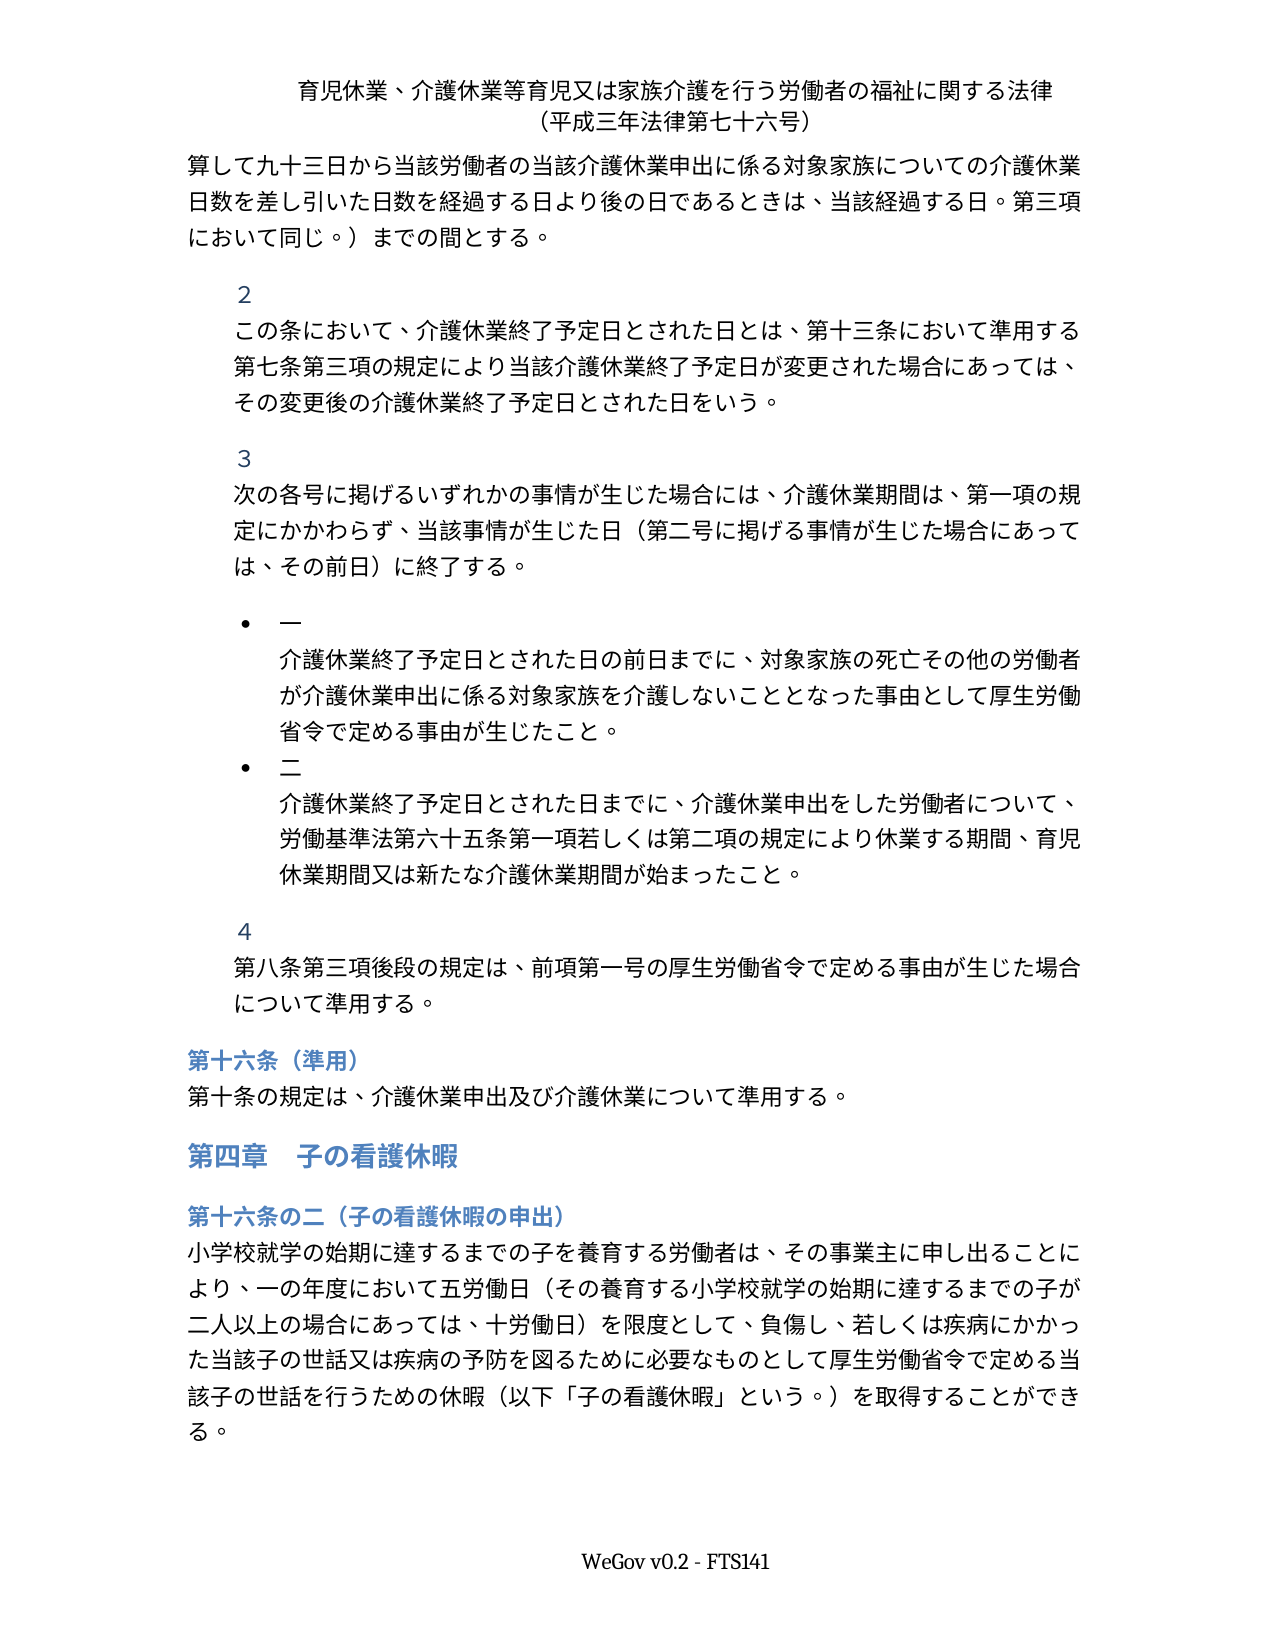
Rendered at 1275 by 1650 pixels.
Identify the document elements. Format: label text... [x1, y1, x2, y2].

subtitle 第十六条（準用） [187, 1045, 1087, 1076]
subtitle 第十六条の二（子の看護休暇の申出） [187, 1201, 1087, 1232]
text 小学校就学の始期に達するまでの子を養育する労働者は、その事業主に申し出ることにより、一の年度において五労働日（その養育する小学校就学の始期に達するまでの子が二人以上の場合にあっては、十労働日）を限度として、負傷し、若しくは疾病にかかった当該子の世話又は疾病の予防を図るために必要なものとして厚生労働省令で定める当該子の世話を行うための休暇（以下「子の看護休暇」という。）を取得することができる。 [187, 1237, 1087, 1448]
subtitle ４ [233, 916, 1087, 947]
subtitle ２ [233, 279, 1087, 310]
list 二 介護休業終了予定日とされた日までに、介護休業申出をした労働者について、労働基準法第六十五条第一項若しくは第二項の規定により休業する期間、育児休業期間又は新たな介護休業期間が始まったこと。 [242, 752, 1087, 891]
list 一 介護休業終了予定日とされた日の前日までに、対象家族の死亡その他の労働者が介護休業申出に係る対象家族を介護しないこととなった事由として厚生労働省令で定める事由が生じたこと。 [242, 608, 1087, 747]
subtitle 第四章 子の看護休暇 [187, 1137, 1087, 1174]
text この条において、介護休業終了予定日とされた日とは、第十三条において準用する第七条第三項の規定により当該介護休業終了予定日が変更された場合にあっては、その変更後の介護休業終了予定日とされた日をいう。 [233, 314, 1087, 418]
text 次の各号に掲げるいずれかの事情が生じた場合には、介護休業期間は、第一項の規定にかかわらず、当該事情が生じた日（第二号に掲げる事情が生じた場合にあっては、その前日）に終了する。 [233, 479, 1087, 582]
text 第十条の規定は、介護休業申出及び介護休業について準用する。 [187, 1081, 1087, 1112]
subtitle ３ [233, 443, 1087, 474]
text 第八条第三項後段の規定は、前項第一号の厚生労働省令で定める事由が生じた場合について準用する。 [233, 952, 1087, 1019]
